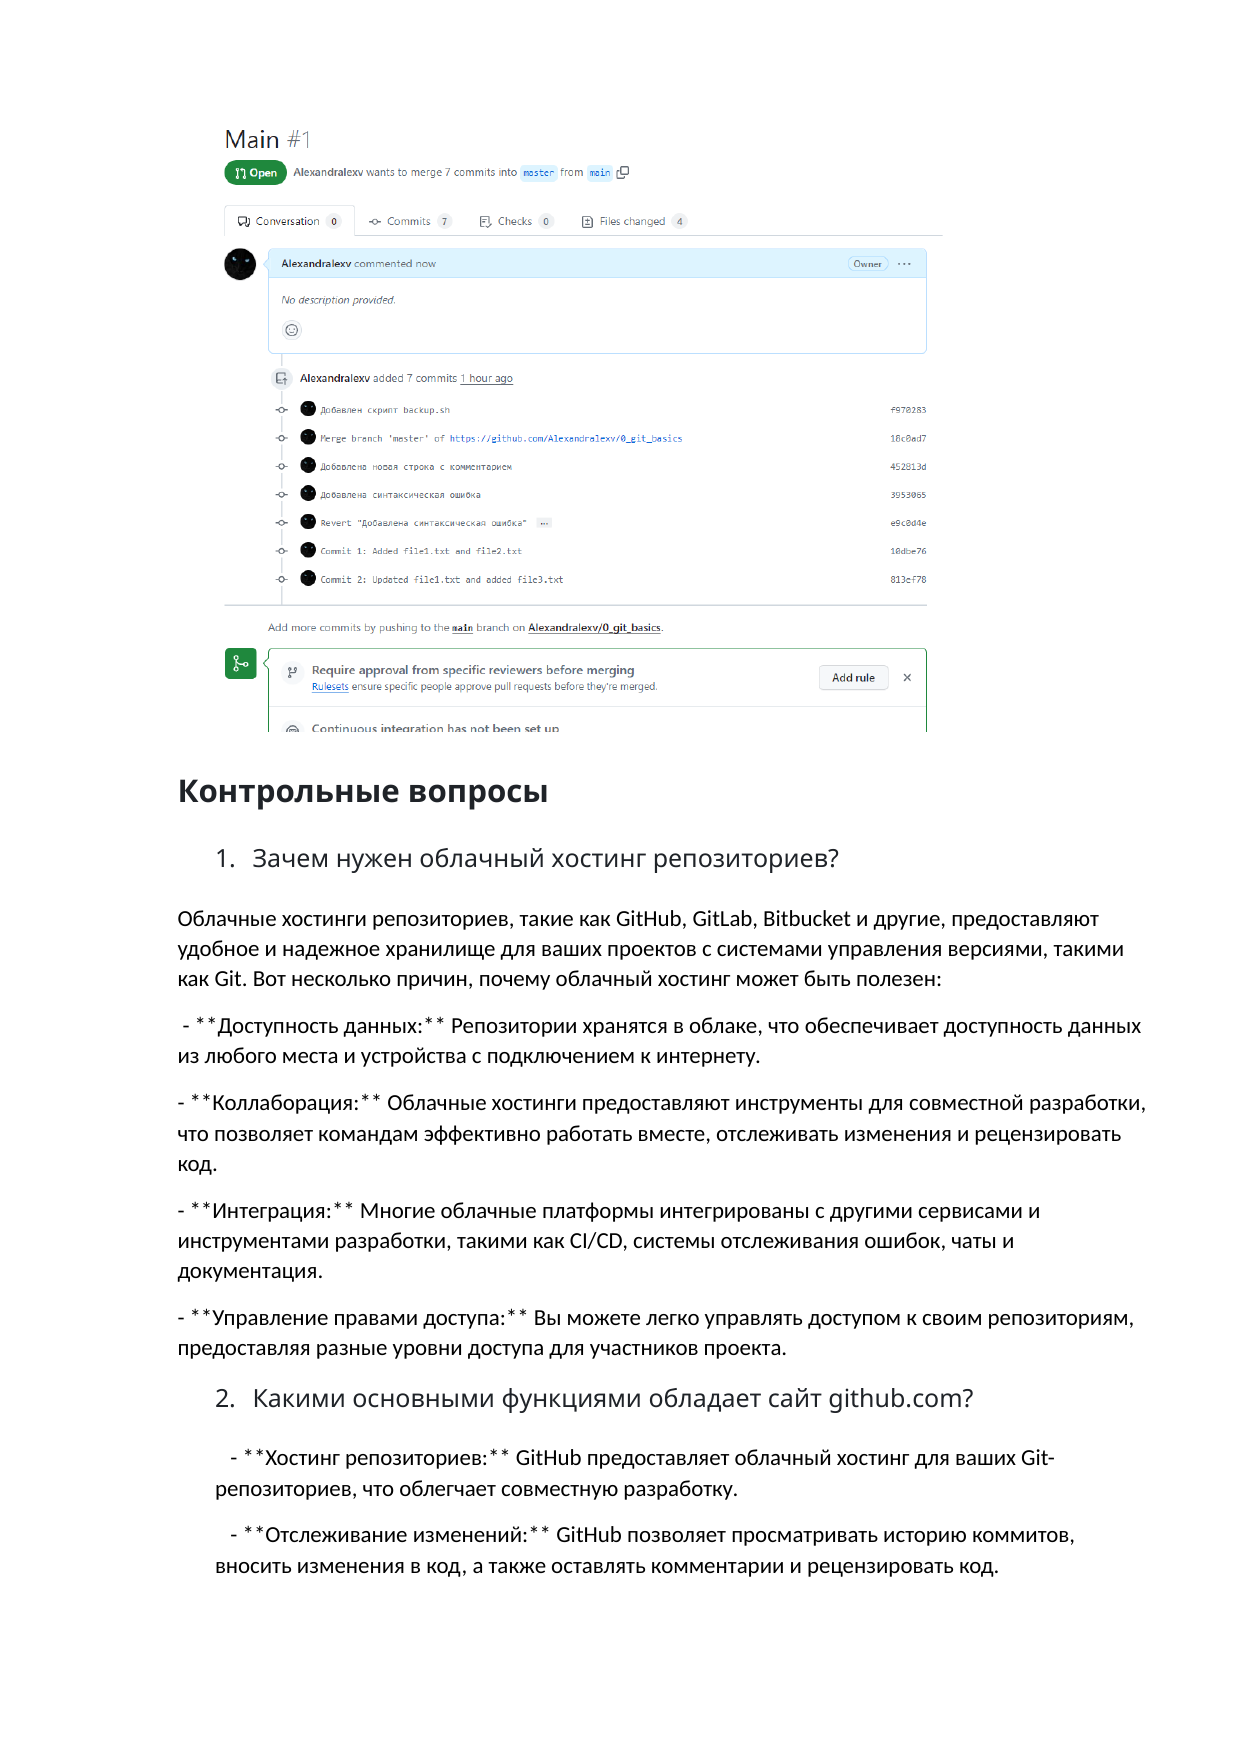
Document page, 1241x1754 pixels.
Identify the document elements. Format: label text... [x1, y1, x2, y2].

list Зачем нужен облачный хостинг репозиториев? [215, 841, 1152, 875]
text Облачные хостинги репозиториев, такие как GitHub, GitLab, Bitbucket и другие, предоставляют удобное и надежное хранилище для ваших проектов с системами управления версиями, такими как Git. Вот несколько причин, почему облачный хостинг может быть полезен: [177, 904, 1152, 993]
list Какими основными функциями обладает сайт github.com? [215, 1380, 1152, 1414]
picture [177, 118, 943, 732]
text - **Интеграция:** Многие облачные платформы интегрированы с другими сервисами и инструментами разработки, такими как CI/CD, системы отслеживания ошибок, чаты и документация. [177, 1196, 1152, 1284]
text - **Коллаборация:** Облачные хостинги предоставляют инструменты для совместной разработки, что позволяет командам эффективно работать вместе, отслеживать изменения и рецензировать код. [177, 1088, 1152, 1177]
text - **Управление правами доступа:** Вы можете легко управлять доступом к своим репозиториям, предоставляя разные уровни доступа для участников проекта. [177, 1303, 1152, 1361]
text - **Хостинг репозиториев:** GitHub предоставляет облачный хостинг для ваших Git-репозиториев, что облегчает совместную разработку. [215, 1443, 1152, 1502]
text Контрольные вопросы [177, 769, 1152, 812]
text - **Доступность данных:** Репозитории хранятся в облаке, что обеспечивает доступность данных из любого места и устройства с подключением к интернету. [177, 1011, 1152, 1070]
text - **Отслеживание изменений:** GitHub позволяет просматривать историю коммитов, вносить изменения в код, а также оставлять комментарии и рецензировать код. [215, 1521, 1152, 1579]
